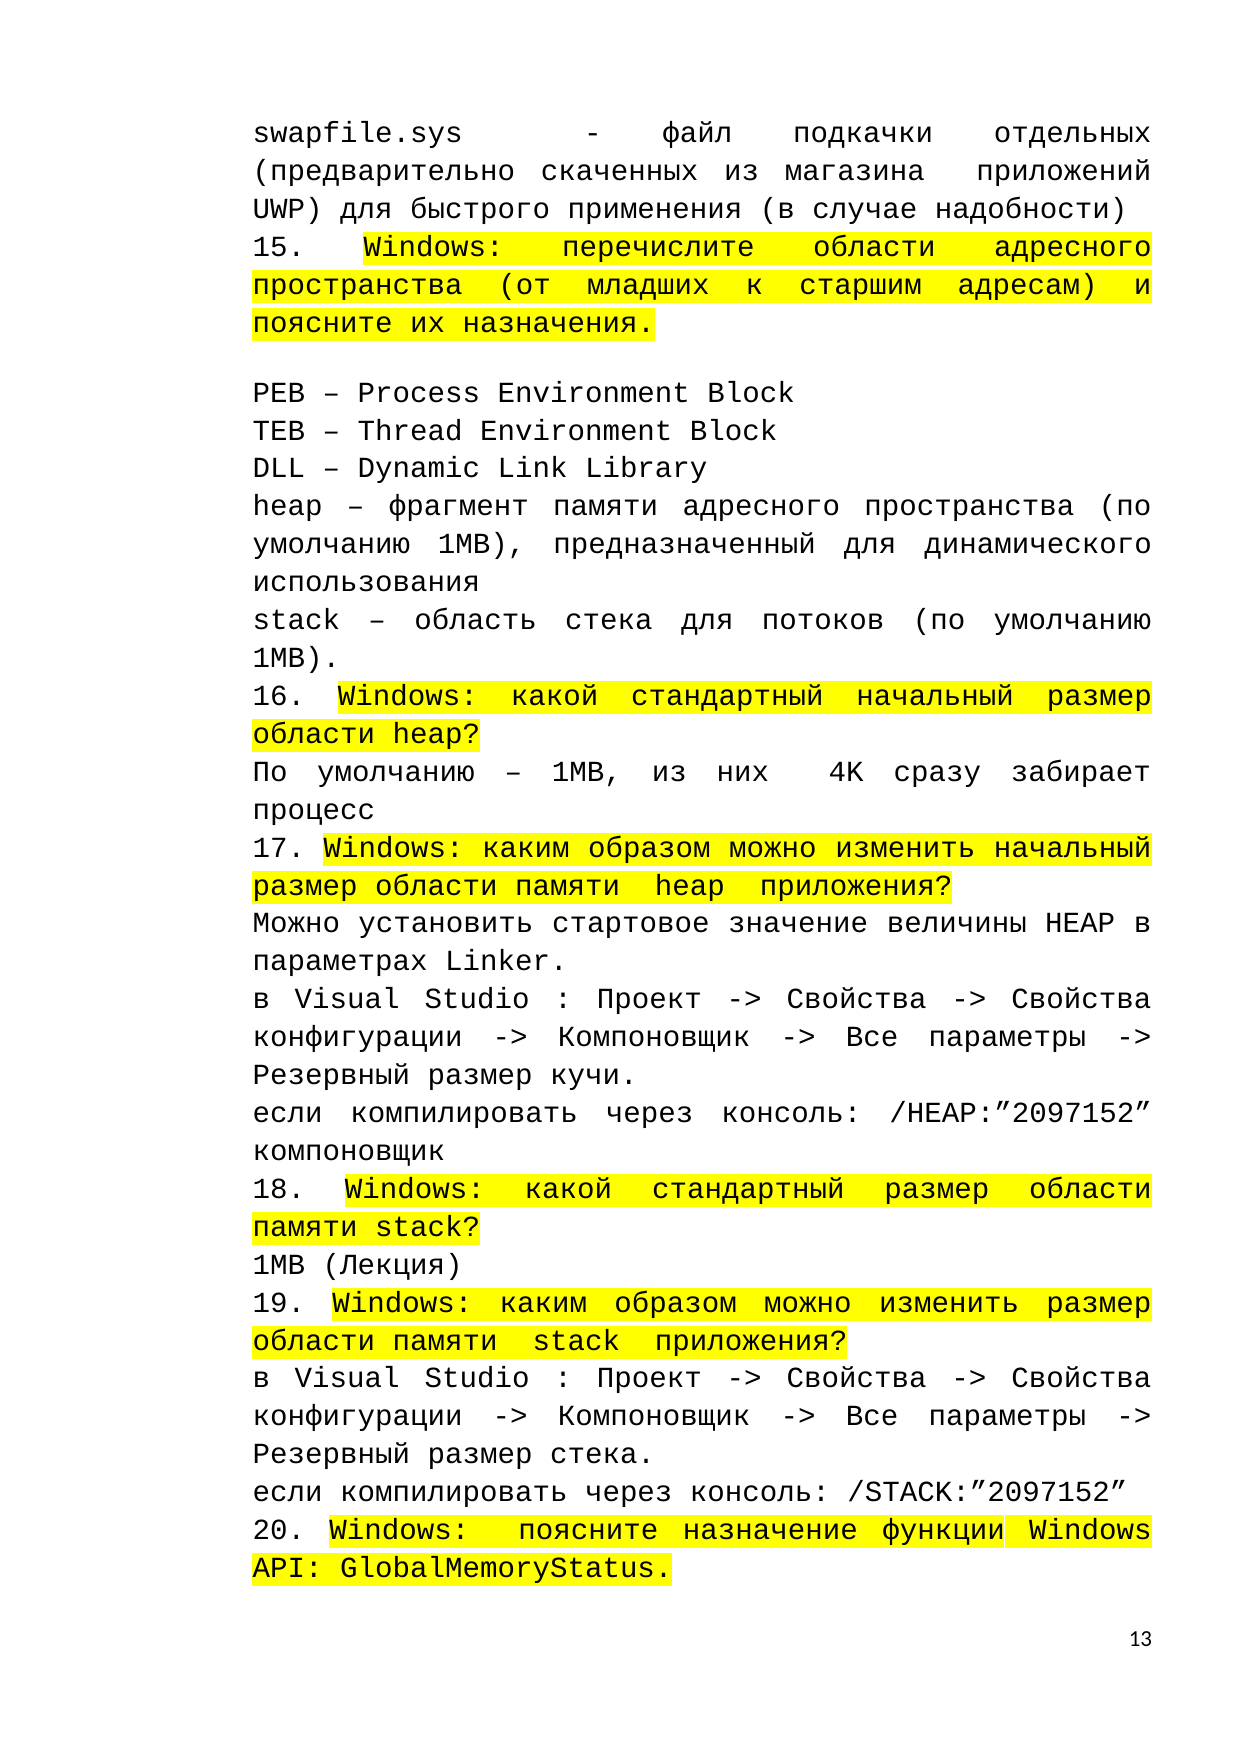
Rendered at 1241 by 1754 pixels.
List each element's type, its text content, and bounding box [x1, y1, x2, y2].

list TEB – Thread Environment Block [252, 416, 1152, 449]
list 16. Windows: какой стандартный начальный размер области heap? [252, 681, 1152, 752]
list если компилировать через консоль: /STACK:”2097152” [252, 1477, 1152, 1510]
list heap – фрагмент памяти адресного пространства (по умолчанию 1MB), предназначенный для динамического использования [252, 492, 1152, 600]
list 19. Windows: каким образом можно изменить размер области памяти stack приложения? [252, 1288, 1152, 1359]
list Можно установить стартовое значение величины HEAP в параметрах Linker. [252, 909, 1152, 979]
list stack – область стека для потоков (по умолчанию 1MB). [252, 605, 1152, 676]
list 18. Windows: какой стандартный размер области памяти stack? [252, 1174, 1152, 1245]
list если компилировать через консоль: /HEAP:”2097152” компоновщик [252, 1098, 1152, 1169]
list в Visual Studio : Проект -> Свойства -> Свойства конфигурации -> Компоновщик -> Все параметры -> Резервный размер кучи. [252, 984, 1152, 1093]
list 17. Windows: каким образом можно изменить начальный размер области памяти heap приложения? [252, 833, 1152, 904]
list 15. Windows: перечислите области адресного пространства (от младших к старшим адресам) и поясните их назначения. [252, 232, 1152, 270]
list в Visual Studio : Проект -> Свойства -> Свойства конфигурации -> Компоновщик -> Все параметры -> Резервный размер стека. [252, 1364, 1152, 1472]
list 20. Windows: поясните назначение функции Windows API: GlobalMemoryStatus. [252, 1515, 1152, 1586]
list DLL – Dynamic Link Library [252, 454, 1152, 487]
list 15. Windows: перечислите области адресного пространства (от младших к старшим адресам) и поясните их назначения. [252, 303, 1152, 341]
list swapfile.sys - файл подкачки отдельных (предварительно скаченных из магазина приложений UWP) для быстрого применения (в случае надобности) [252, 118, 1152, 227]
list 1MB (Лекция) [252, 1250, 1152, 1283]
list По умолчанию – 1MB, из них 4K сразу забирает процесс [252, 757, 1152, 828]
list PEB – Process Environment Block [252, 378, 1152, 411]
